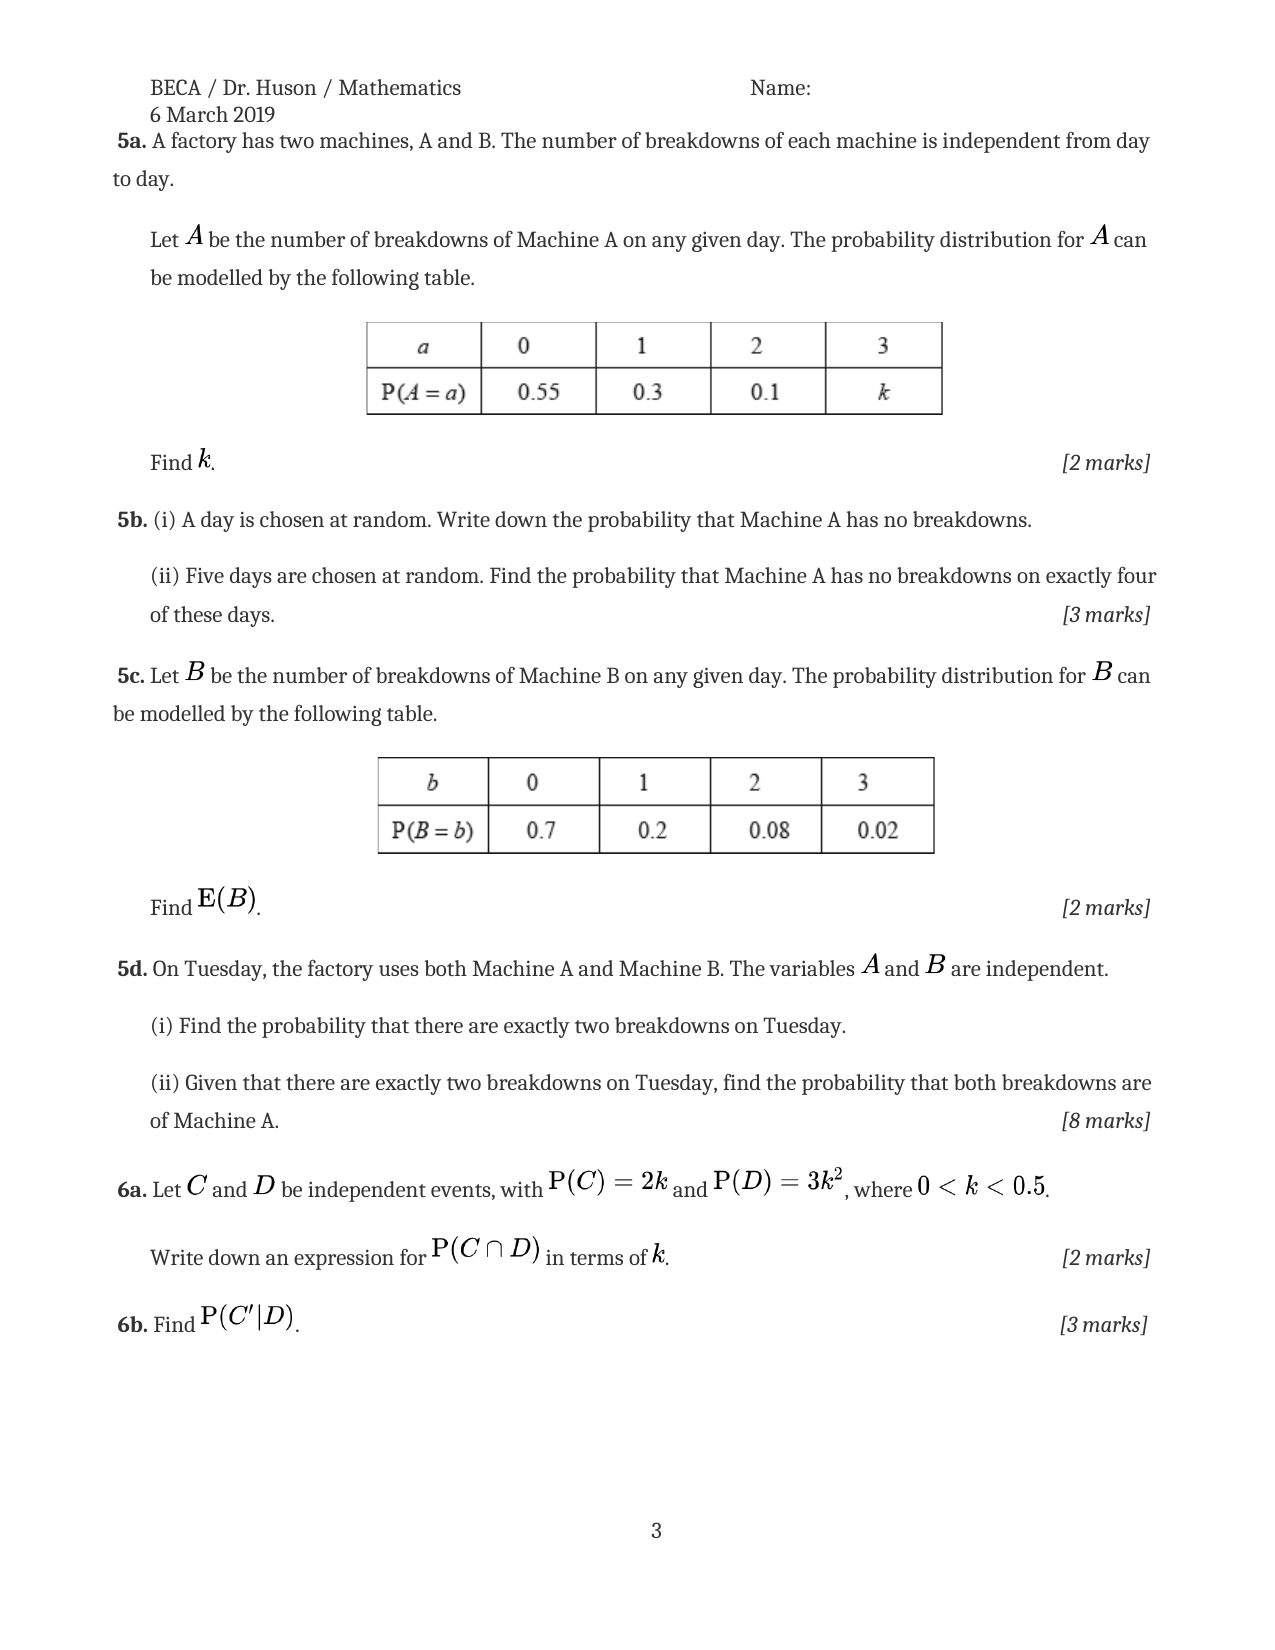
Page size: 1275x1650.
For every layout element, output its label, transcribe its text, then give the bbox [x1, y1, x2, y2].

text 5c. Let be the number of breakdowns of Machine B on any given day. The probability distribution for can be modelled by the following table. [112, 658, 1162, 727]
picture [548, 1166, 668, 1198]
text (ii) Given that there are exactly two breakdowns on Tuesday, find the probability that both breakdowns are of Machine A. [8 marks] [150, 1069, 1162, 1134]
text Write down an expression for in terms of . [2 marks] [150, 1234, 1162, 1271]
picture [1091, 658, 1113, 684]
picture [184, 222, 203, 248]
text 5d. On Tuesday, the factory uses both Machine A and Machine B. The variables and are independent. [112, 951, 1162, 982]
text 6b. Find . [3 marks] [112, 1302, 1162, 1338]
picture [1090, 222, 1109, 248]
picture [917, 1172, 1045, 1198]
picture [652, 1240, 665, 1266]
picture [925, 951, 946, 977]
text (i) Find the probability that there are exactly two breakdowns on Tuesday. [150, 1013, 1162, 1039]
text Let be the number of breakdowns of Machine A on any given day. The probability distribution for can be modelled by the following table. [150, 223, 1162, 292]
picture [201, 1301, 295, 1333]
picture [186, 1172, 208, 1198]
text Find . [2 marks] [150, 884, 1162, 921]
text (ii) Five days are chosen at random. Find the probability that Machine A has no breakdowns on exactly four of these days. [3 marks] [150, 563, 1162, 628]
picture [432, 1234, 541, 1266]
picture [252, 1172, 276, 1198]
picture [860, 951, 880, 977]
picture [184, 658, 205, 684]
picture [377, 757, 935, 854]
picture [197, 883, 257, 916]
picture [713, 1164, 845, 1198]
text 5b. (i) A day is chosen at random. Write down the probability that Machine A has no breakdowns. [112, 506, 1162, 533]
text Find . [2 marks] [150, 445, 1162, 476]
picture [197, 445, 211, 471]
text 5a. A factory has two machines, A and B. The number of breakdowns of each machine is independent from day to day. [112, 128, 1162, 192]
picture [366, 322, 946, 415]
